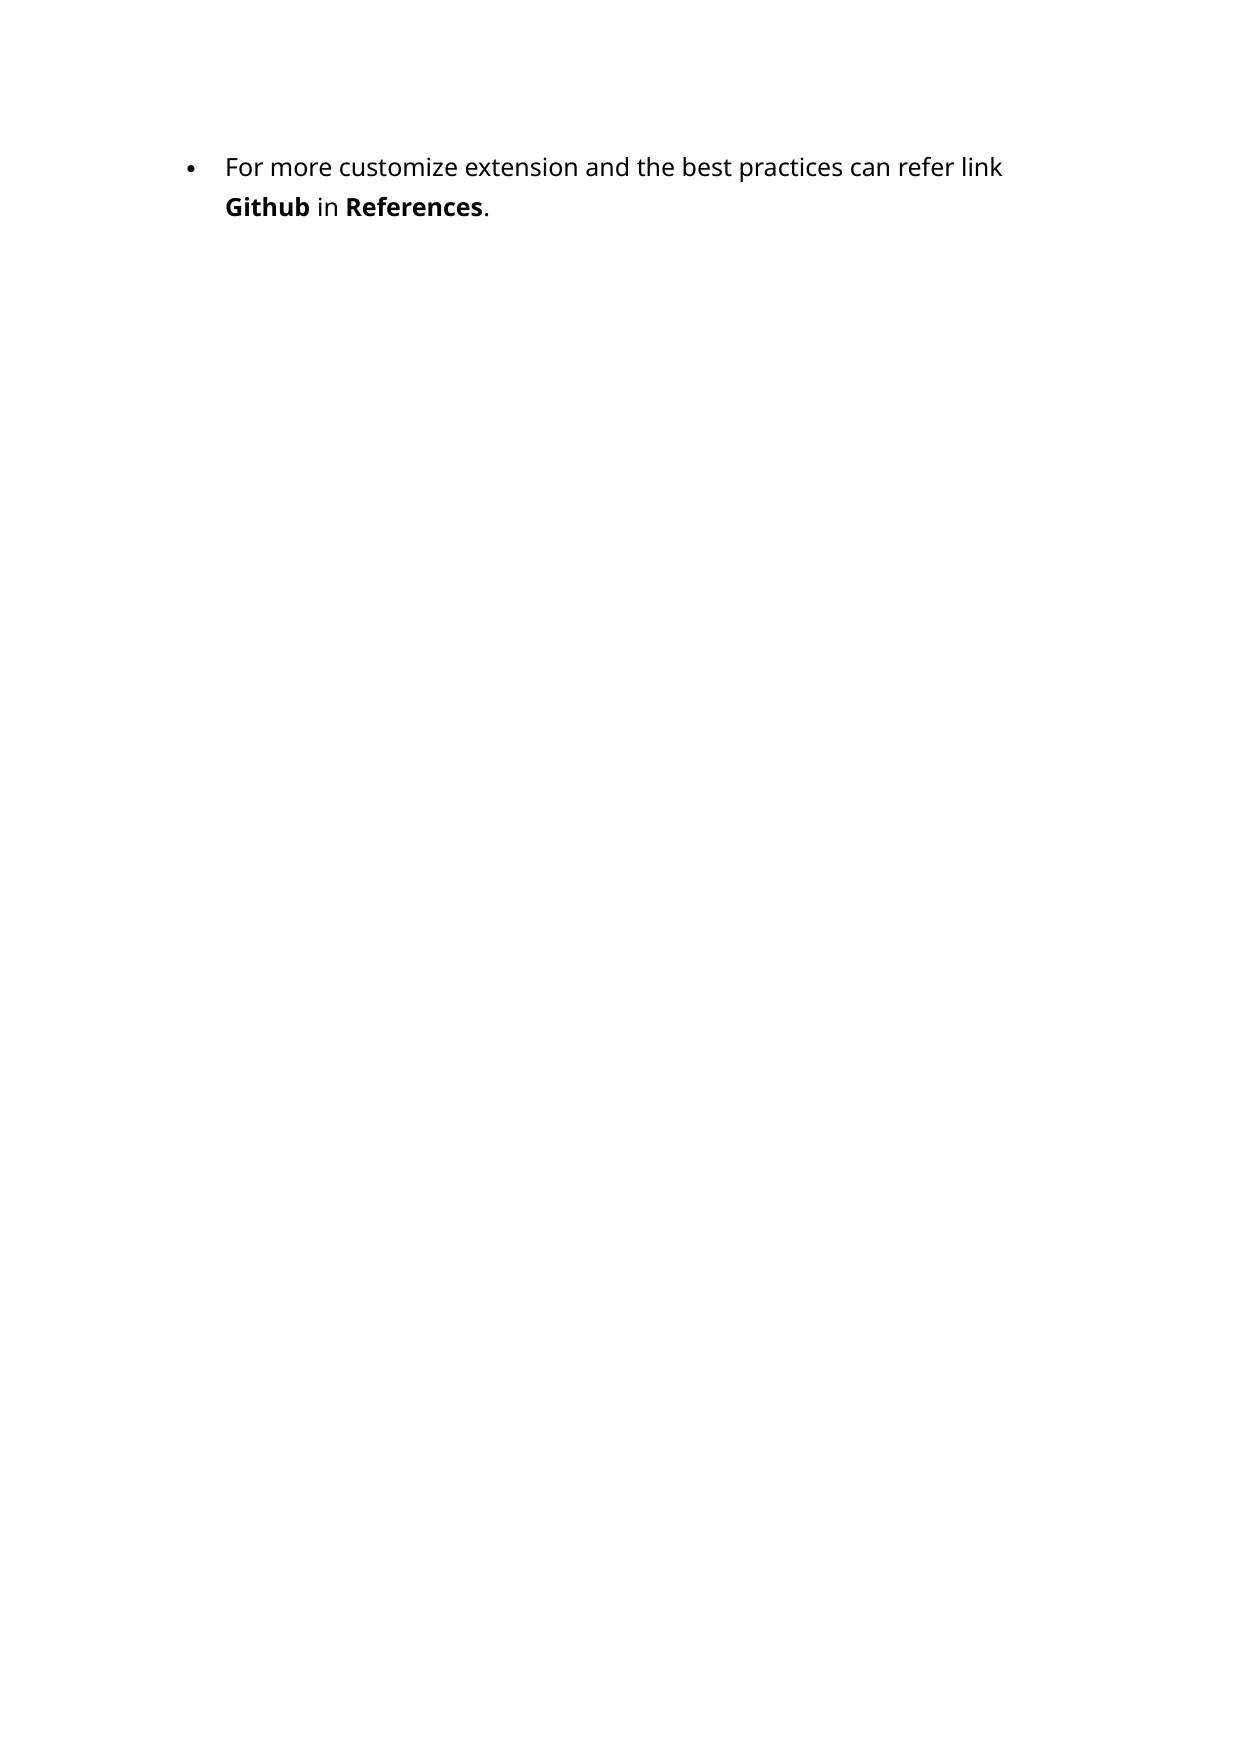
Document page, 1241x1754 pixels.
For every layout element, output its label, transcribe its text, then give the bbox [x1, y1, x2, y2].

list For more customize extension and the best practices can refer link Github in References. [187, 150, 1090, 223]
